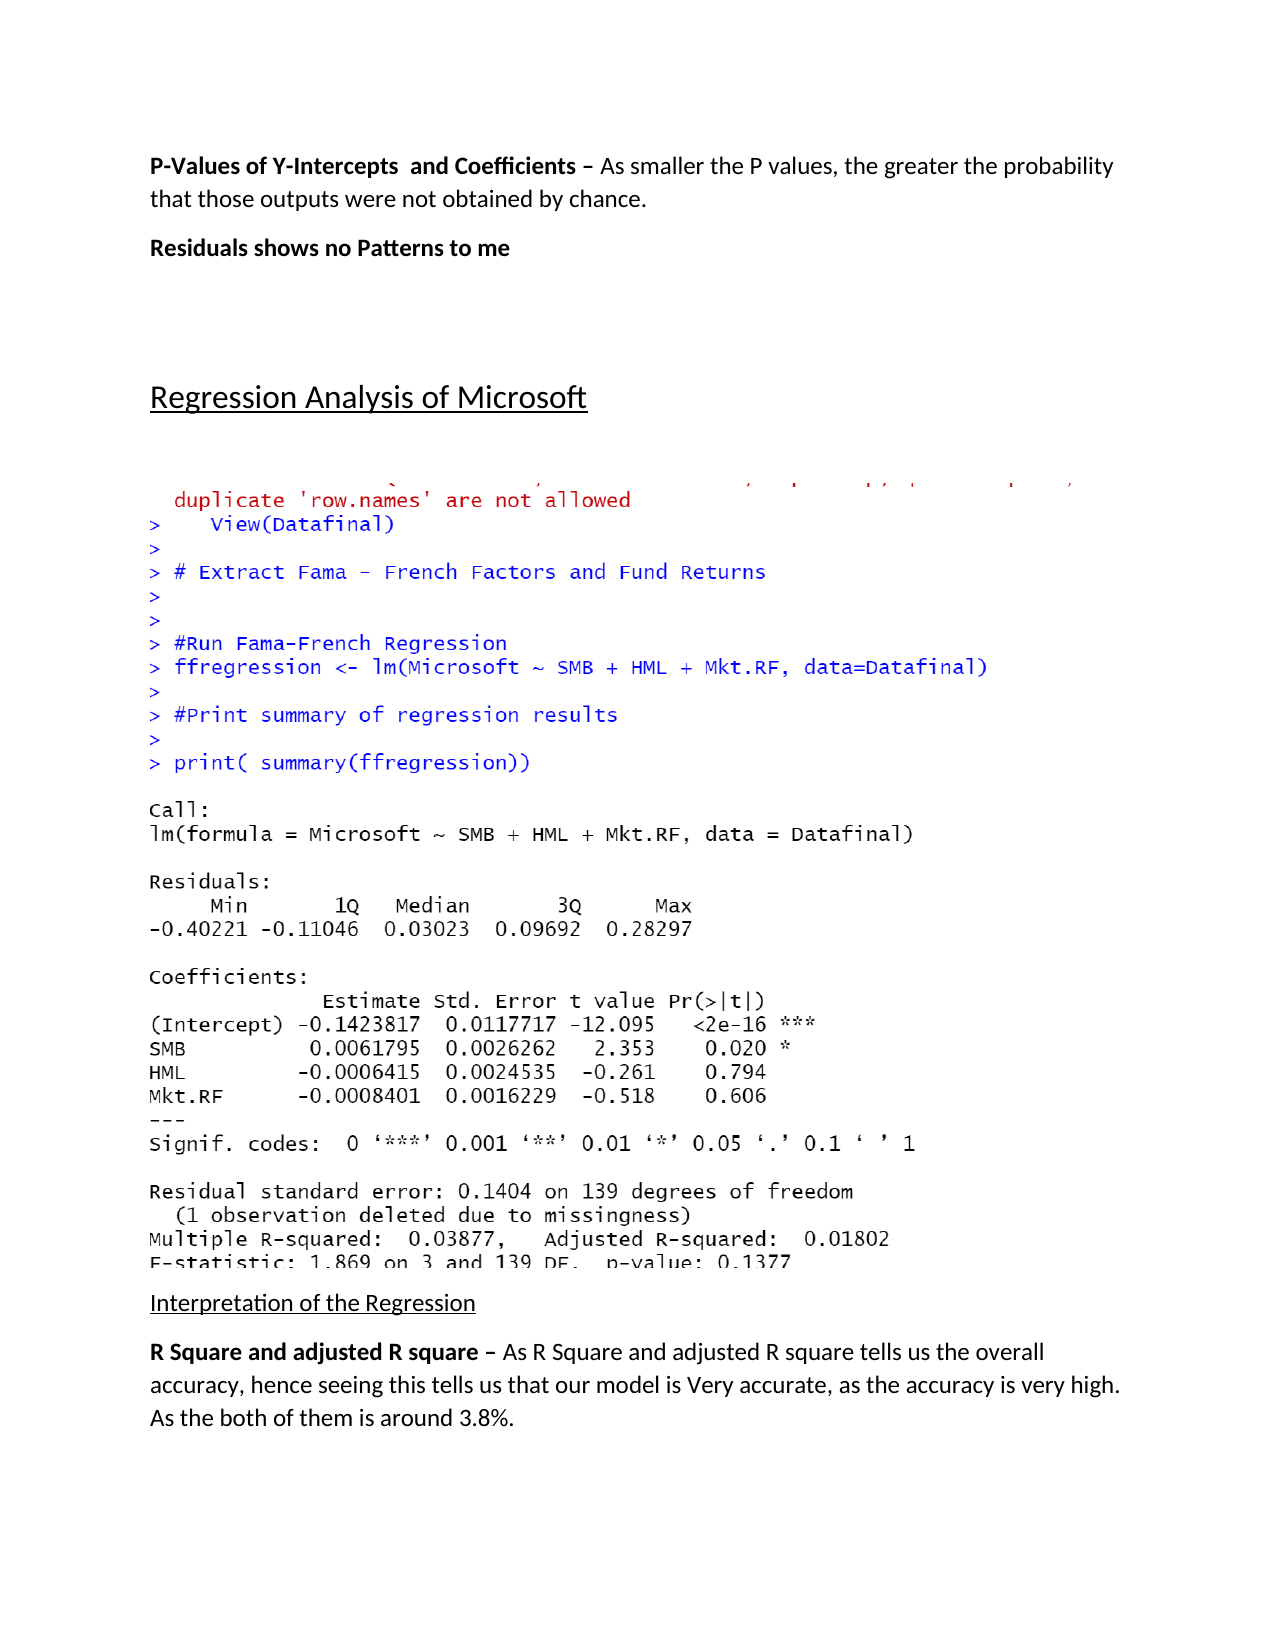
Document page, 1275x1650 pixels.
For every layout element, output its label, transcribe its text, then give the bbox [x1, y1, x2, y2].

text Interpretation of the Regression [150, 1287, 1125, 1317]
picture [150, 483, 1125, 1268]
text Regression Analysis of Microsoft [150, 376, 1125, 417]
text P-Values of Y-Intercepts and Coefficients – As smaller the P values, the greater the probability that those outputs were not obtained by chance. [150, 150, 1125, 213]
text Residuals shows no Patterns to me [150, 232, 1125, 263]
text R Square and adjusted R square – As R Square and adjusted R square tells us the overall accuracy, hence seeing this tells us that our model is Very accurate, as the accuracy is very high. As the both of them is around 3.8%. [150, 1336, 1125, 1433]
